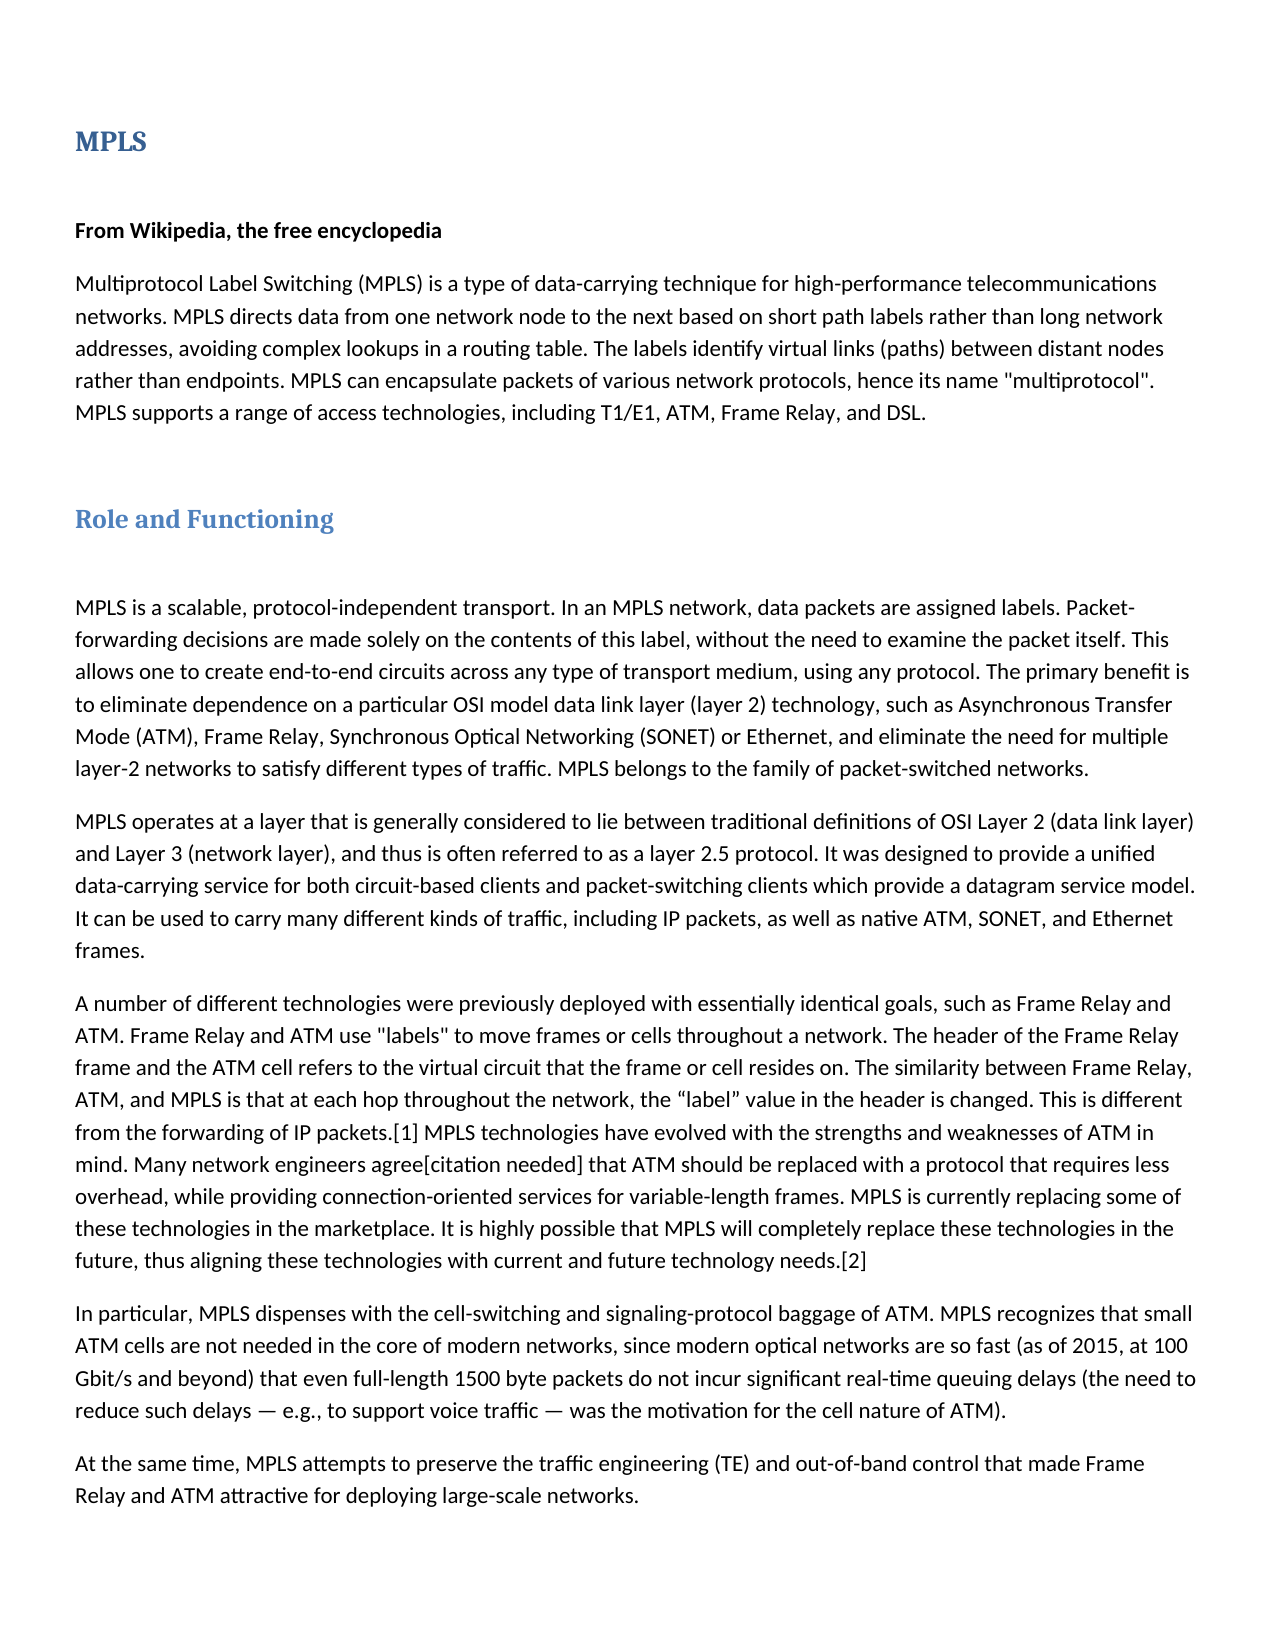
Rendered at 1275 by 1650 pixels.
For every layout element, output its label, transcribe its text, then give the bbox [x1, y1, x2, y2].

text MPLS operates at a layer that is generally considered to lie between traditional definitions of OSI Layer 2 (data link layer) and Layer 3 (network layer), and thus is often referred to as a layer 2.5 protocol. It was designed to provide a unified data-carrying service for both circuit-based clients and packet-switching clients which provide a datagram service model. It can be used to carry many different kinds of traffic, including IP packets, as well as native ATM, SONET, and Ethernet frames. [75, 807, 1200, 964]
text From Wikipedia, the free encyclopedia [75, 217, 1200, 244]
text MPLS is a scalable, protocol-independent transport. In an MPLS network, data packets are assigned labels. Packet-forwarding decisions are made solely on the contents of this label, without the need to examine the packet itself. This allows one to create end-to-end circuits across any type of transport medium, using any protocol. The primary benefit is to eliminate dependence on a particular OSI model data link layer (layer 2) technology, such as Asynchronous Transfer Mode (ATM), Frame Relay, Synchronous Optical Networking (SONET) or Ethernet, and eliminate the need for multiple layer-2 networks to satisfy different types of traffic. MPLS belongs to the family of packet-switched networks. [75, 593, 1200, 782]
text A number of different technologies were previously deployed with essentially identical goals, such as Frame Relay and ATM. Frame Relay and ATM use "labels" to move frames or cells throughout a network. The header of the Frame Relay frame and the ATM cell refers to the virtual circuit that the frame or cell resides on. The similarity between Frame Relay, ATM, and MPLS is that at each hop throughout the network, the “label” value in the header is changed. This is different from the forwarding of IP packets.[1] MPLS technologies have evolved with the strengths and weaknesses of ATM in mind. Many network engineers agree[citation needed] that ATM should be replaced with a protocol that requires less overhead, while providing connection-oriented services for variable-length frames. MPLS is currently replacing some of these technologies in the marketplace. It is highly possible that MPLS will completely replace these technologies in the future, thus aligning these technologies with current and future technology needs.[2] [75, 989, 1200, 1274]
subtitle MPLS [75, 125, 1200, 158]
text In particular, MPLS dispenses with the cell-switching and signaling-protocol baggage of ATM. MPLS recognizes that small ATM cells are not needed in the core of modern networks, since modern optical networks are so fast (as of 2015, at 100 Gbit/s and beyond) that even full-length 1500 byte packets do not incur significant real-time queuing delays (the need to reduce such delays — e.g., to support voice traffic — was the motivation for the cell nature of ATM). [75, 1299, 1200, 1424]
text At the same time, MPLS attempts to preserve the traffic engineering (TE) and out-of-band control that made Frame Relay and ATM attractive for deploying large-scale networks. [75, 1449, 1200, 1509]
subtitle Role and Functioning [75, 504, 1200, 536]
text Multiprotocol Label Switching (MPLS) is a type of data-carrying technique for high-performance telecommunications networks. MPLS directs data from one network node to the next based on short path labels rather than long network addresses, avoiding complex lookups in a routing table. The labels identify virtual links (paths) between distant nodes rather than endpoints. MPLS can encapsulate packets of various network protocols, hence its name "multiprotocol". MPLS supports a range of access technologies, including T1/E1, ATM, Frame Relay, and DSL. [75, 269, 1200, 426]
